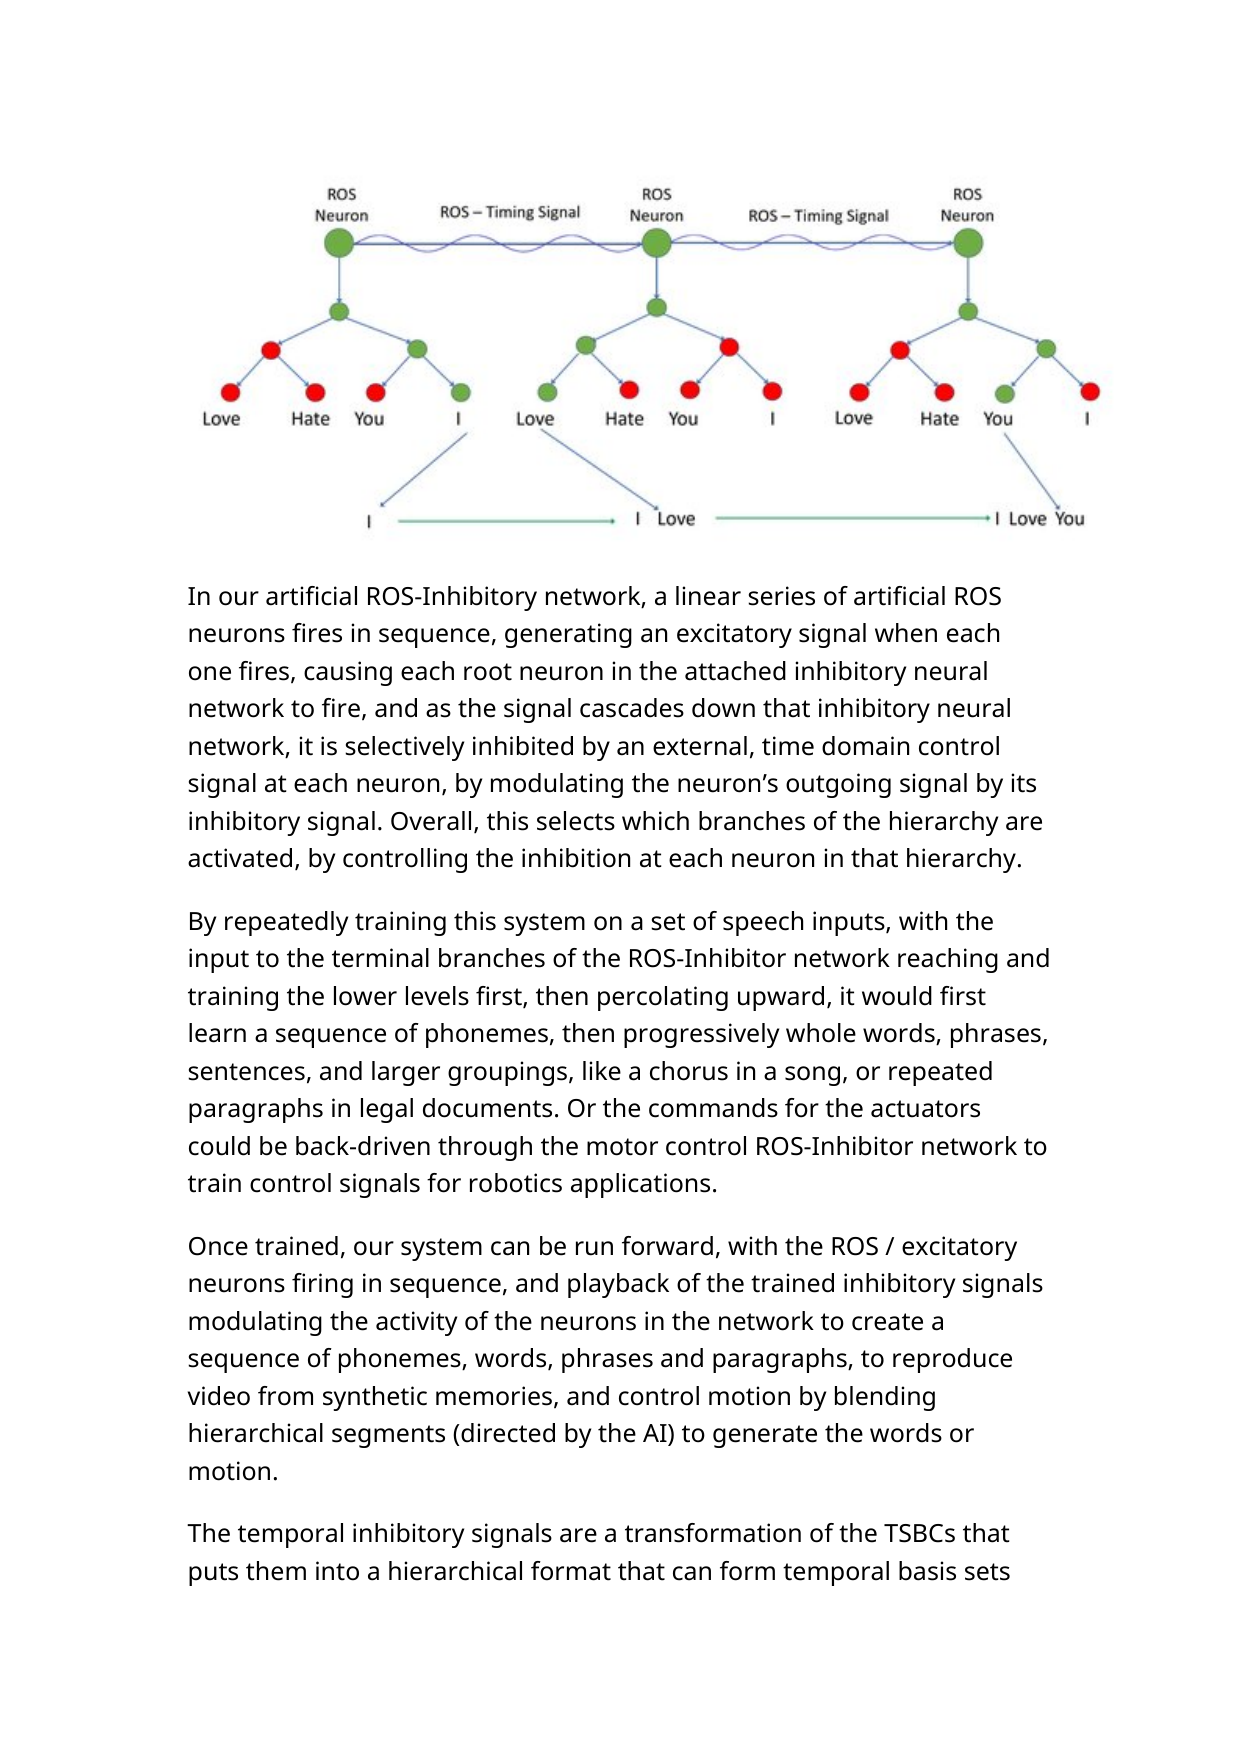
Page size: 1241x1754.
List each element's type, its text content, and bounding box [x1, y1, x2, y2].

text Once trained, our system can be run forward, with the ROS / excitatory neurons firing in sequence, and playback of the trained inhibitory signals modulating the activity of the neurons in the network to create a sequence of phonemes, words, phrases and paragraphs, to reproduce video from synthetic memories, and control motion by blending hierarchical segments (directed by the AI) to generate the words or motion. [187, 1227, 1053, 1489]
picture [187, 164, 1128, 545]
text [187, 1514, 1053, 1589]
text By repeatedly training this system on a set of speech inputs, with the input to the terminal branches of the ROS-Inhibitor network reaching and training the lower levels first, then percolating upward, it would first learn a sequence of phonemes, then progressively whole words, phrases, sentences, and larger groupings, like a chorus in a song, or repeated paragraphs in legal documents. Or the commands for the actuators could be back-driven through the motor control ROS-Inhibitor network to train control signals for robotics applications. [187, 902, 1053, 1202]
text In our artificial ROS-Inhibitory network, a linear series of artificial ROS neurons fires in sequence, generating an excitatory signal when each one fires, causing each root neuron in the attached inhibitory neural network to fire, and as the signal cascades down that inhibitory neural network, it is selectively inhibited by an external, time domain control signal at each neuron, by modulating the neuron’s outgoing signal by its inhibitory signal. Overall, this selects which branches of the hierarchy are activated, by controlling the inhibition at each neuron in that hierarchy. [187, 577, 1053, 877]
